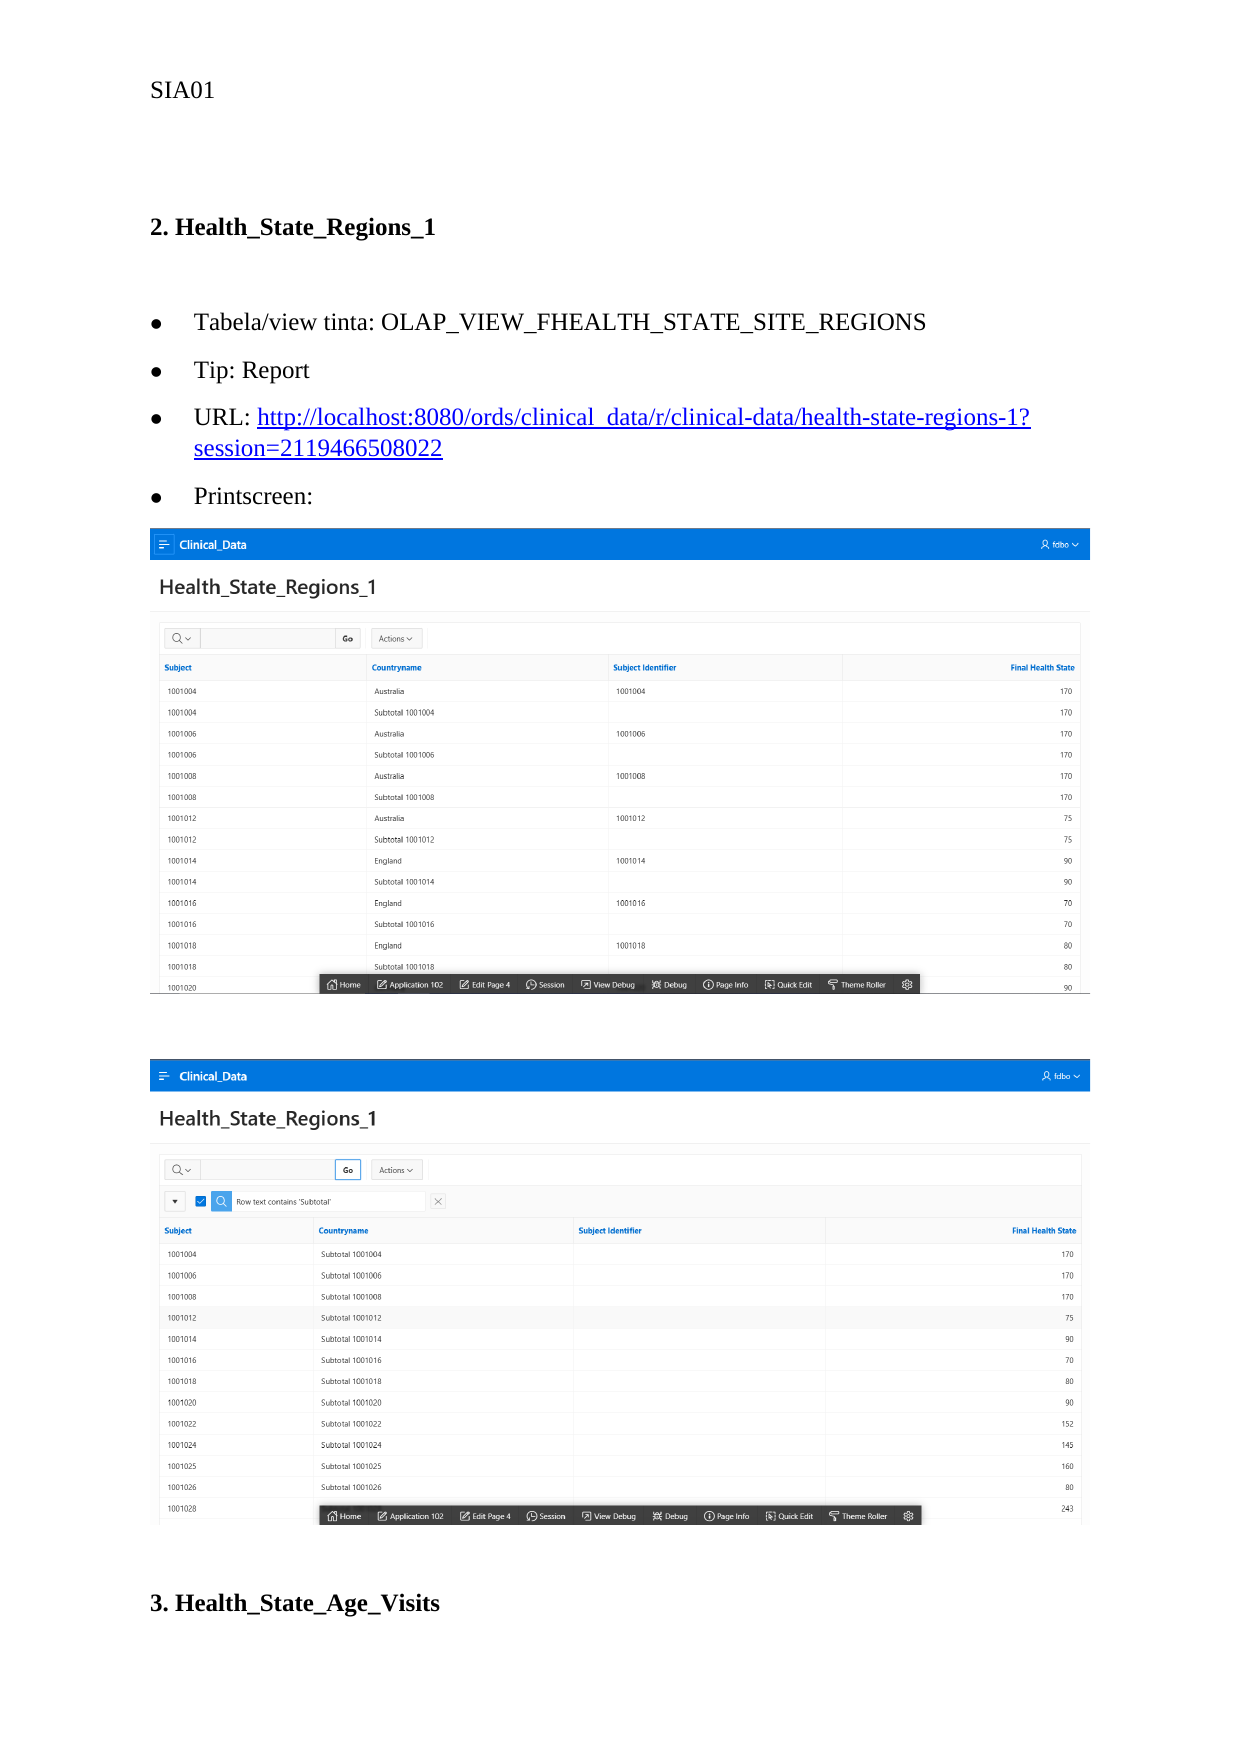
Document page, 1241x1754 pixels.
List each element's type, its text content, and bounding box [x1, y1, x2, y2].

list Health_State_Age_Visits [150, 1588, 1090, 1616]
list Printscreen: [150, 481, 1090, 510]
picture [150, 528, 1091, 994]
list URL: http://localhost:8080/ords/clinical_data/r/clinical-data/health-state-regions-1?session=2119466508022 [150, 402, 1090, 462]
list Tip: Report [150, 355, 1090, 383]
picture [150, 1059, 1091, 1525]
list Tabela/view tinta: OLAP_VIEW_FHEALTH_STATE_SITE_REGIONS [150, 307, 1090, 336]
list Health_State_Regions_1 [150, 212, 1090, 240]
